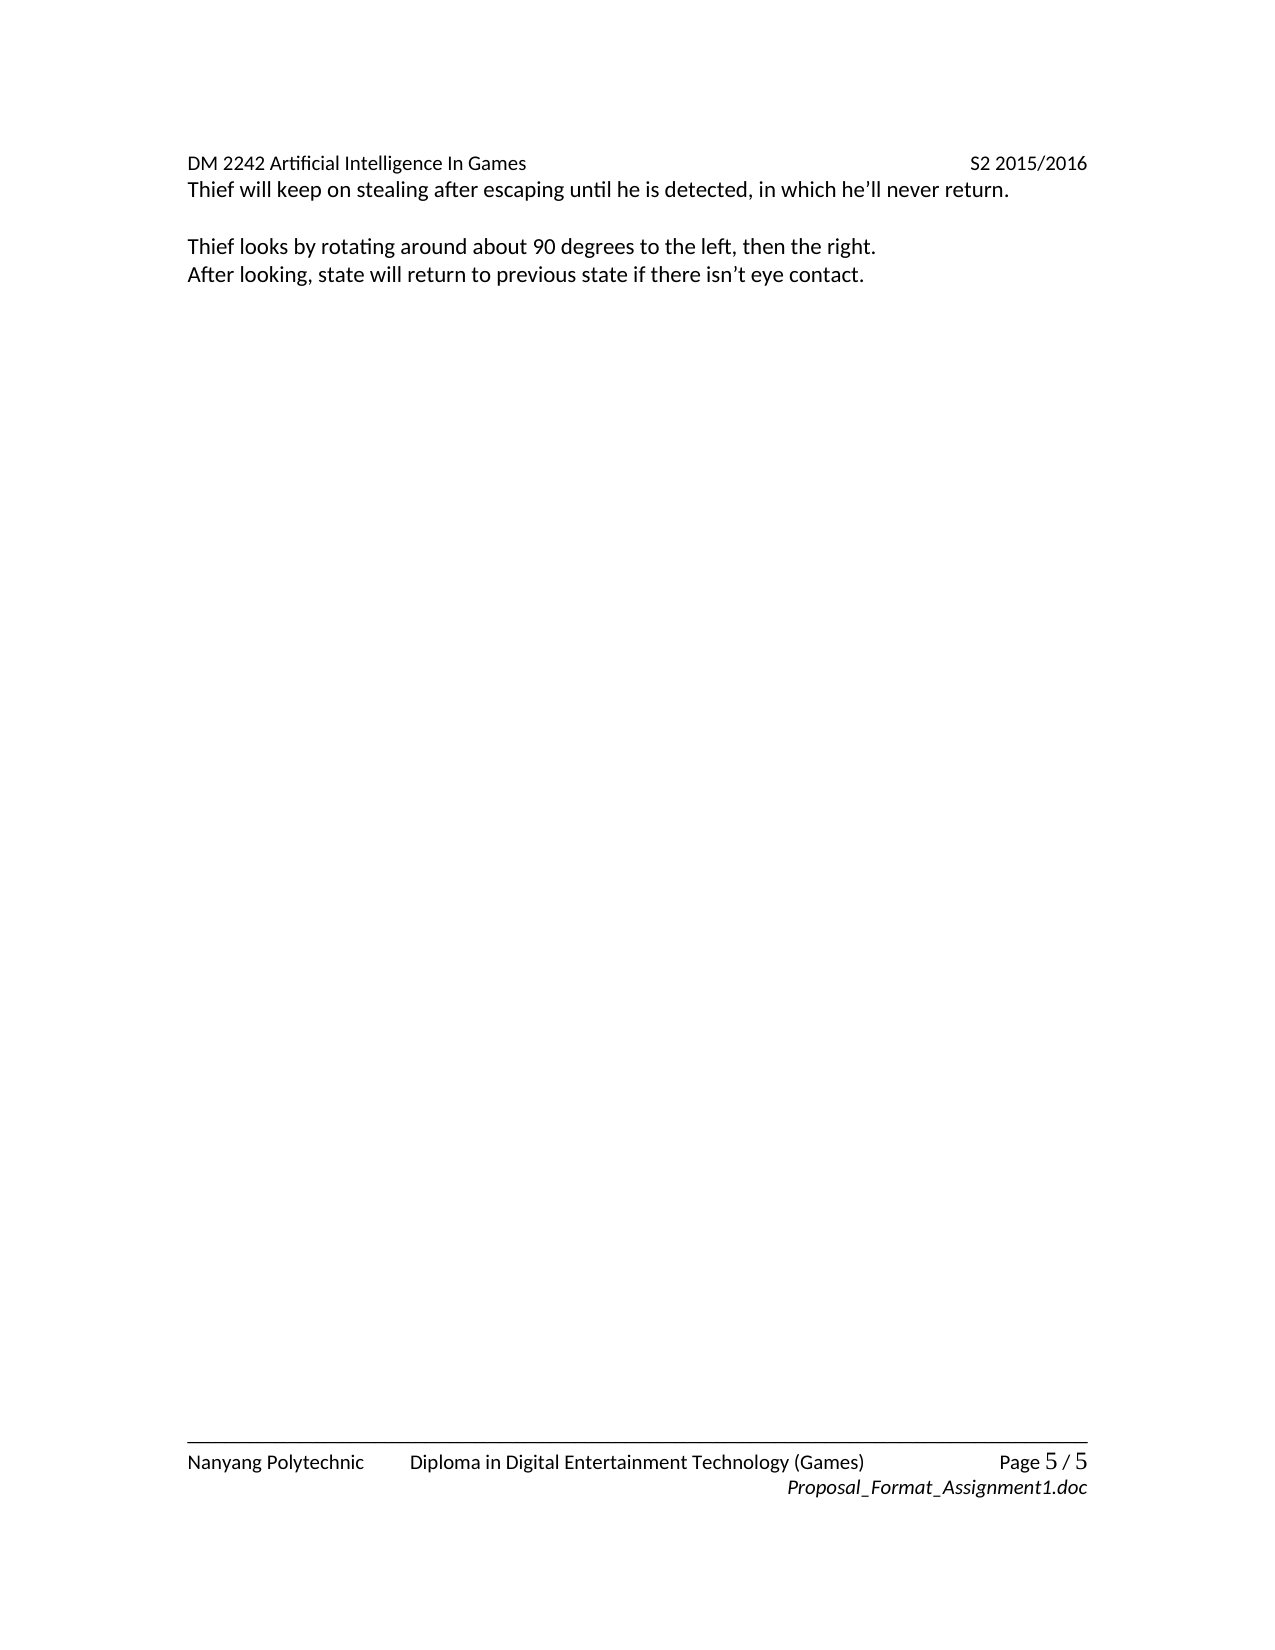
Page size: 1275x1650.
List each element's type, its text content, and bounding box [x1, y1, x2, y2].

text Thief looks by rotating around about 90 degrees to the left, then the right. [187, 232, 1087, 260]
text After looking, state will return to previous state if there isn’t eye contact. [187, 260, 1087, 288]
text Thief will keep on stealing after escaping until he is detected, in which he’ll never return. [187, 175, 1087, 203]
